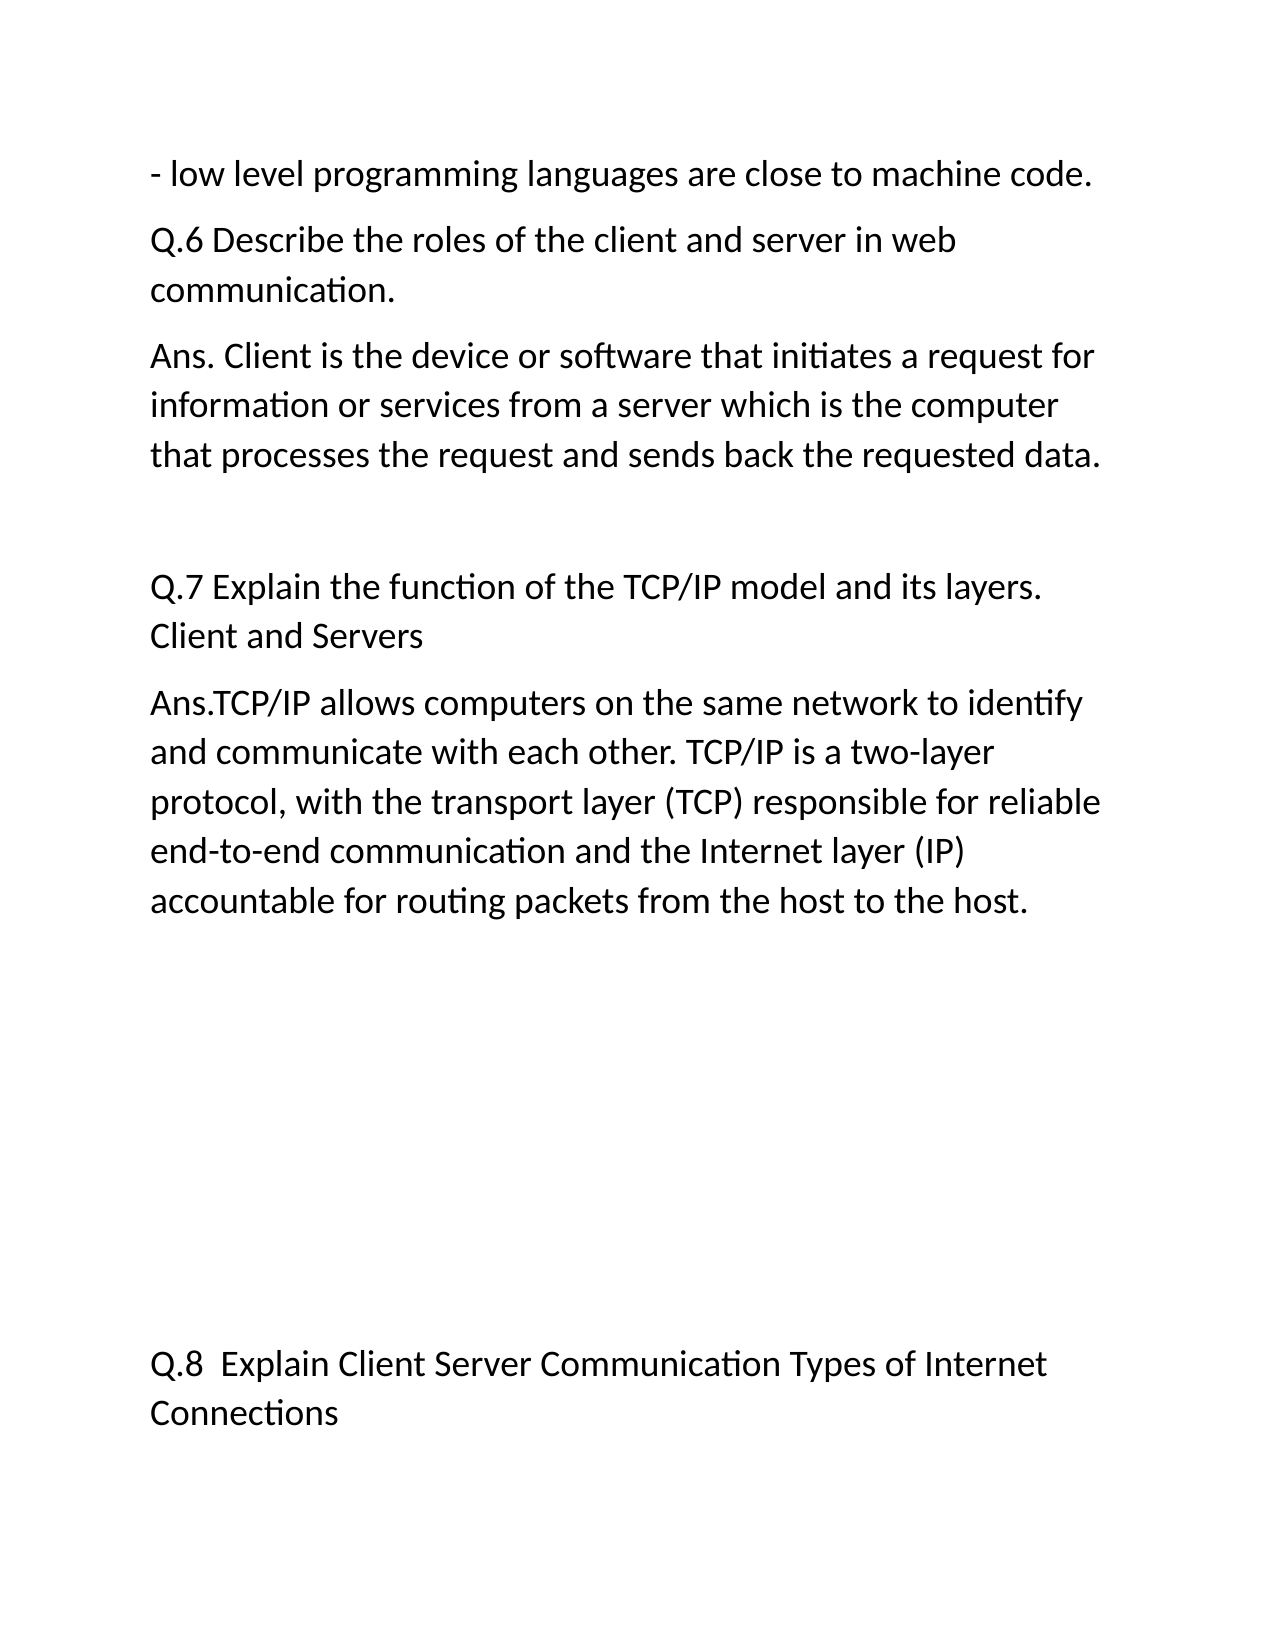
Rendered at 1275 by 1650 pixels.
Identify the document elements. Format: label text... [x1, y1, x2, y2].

text Ans. Client is the device or software that initiates a request for information or services from a server which is the computer that processes the request and sends back the requested data. [150, 332, 1125, 477]
text - low level programming languages are close to machine code. [150, 150, 1125, 196]
text Q.6 Describe the roles of the client and server in web communication. [150, 216, 1125, 311]
text Q.8 Explain Client Server Communication Types of Internet Connections [150, 1339, 1125, 1435]
text Ans.TCP/IP allows computers on the same network to identify and communicate with each other. TCP/IP is a two-layer protocol, with the transport layer (TCP) responsible for reliable end-to-end communication and the Internet layer (IP) accountable for routing packets from the host to the host. [150, 679, 1125, 922]
text Q.7 Explain the function of the TCP/IP model and its layers. Client and Servers [150, 563, 1125, 658]
